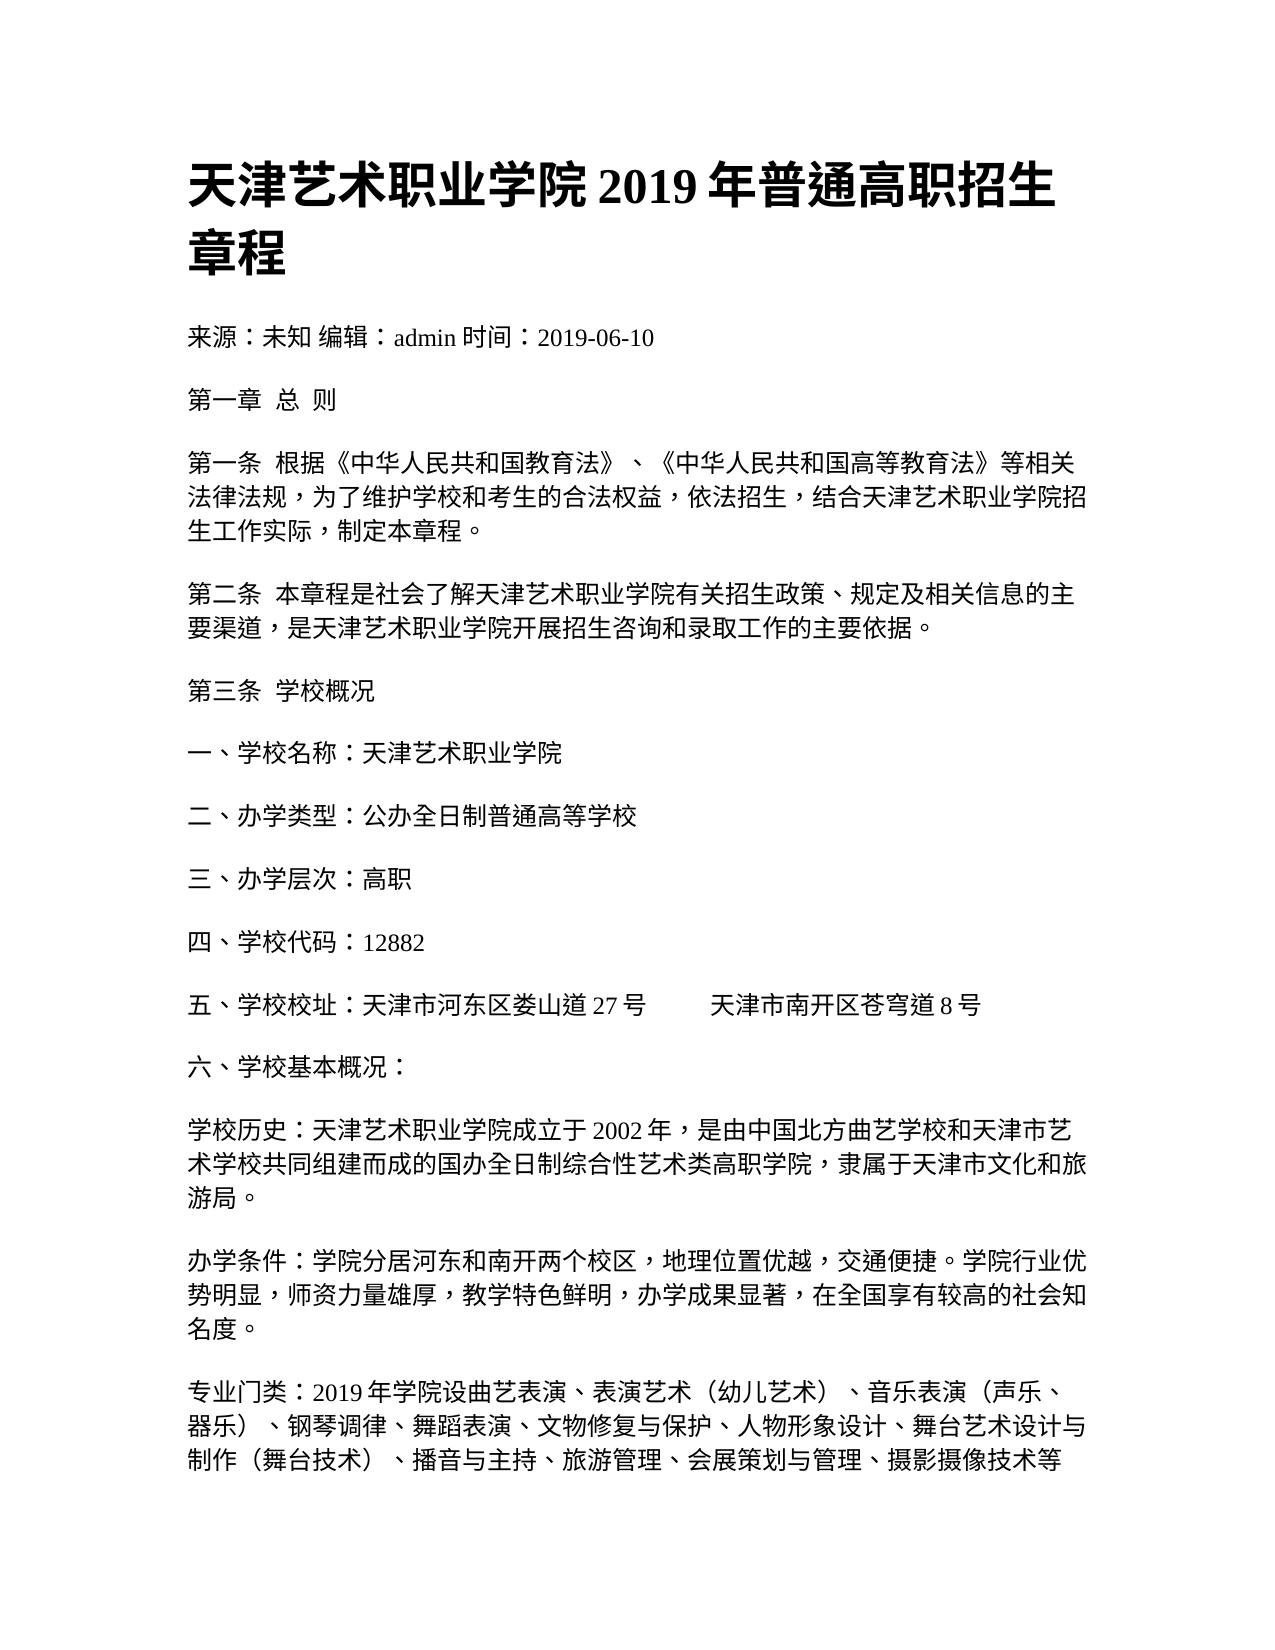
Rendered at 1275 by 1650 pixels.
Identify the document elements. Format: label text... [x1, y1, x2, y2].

text 一、学校名称：天津艺术职业学院 [187, 736, 1087, 770]
text 第三条 学校概况 [187, 673, 1087, 707]
text 办学条件：学院分居河东和南开两个校区，地理位置优越，交通便捷。学院行业优势明显，师资力量雄厚，教学特色鲜明，办学成果显著，在全国享有较高的社会知名度。 [187, 1244, 1087, 1346]
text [187, 1375, 1087, 1477]
text 五、学校校址：天津市河东区娄山道27号 天津市南开区苍穹道8号 [187, 987, 1087, 1021]
subtitle 天津艺术职业学院2019年普通高职招生章程 [187, 150, 1087, 286]
text 二、办学类型：公办全日制普通高等学校 [187, 799, 1087, 833]
text 六、学校基本概况： [187, 1050, 1087, 1084]
text 三、办学层次：高职 [187, 862, 1087, 896]
text 第二条 本章程是社会了解天津艺术职业学院有关招生政策、规定及相关信息的主要渠道，是天津艺术职业学院开展招生咨询和录取工作的主要依据。 [187, 576, 1087, 644]
text 第一章 总 则 [187, 383, 1087, 417]
text 第一条 根据《中华人民共和国教育法》、《中华人民共和国高等教育法》等相关法律法规，为了维护学校和考生的合法权益，依法招生，结合天津艺术职业学院招生工作实际，制定本章程。 [187, 445, 1087, 548]
text 四、学校代码：12882 [187, 924, 1087, 958]
text 来源：未知 编辑：admin 时间：2019-06-10 [187, 320, 1087, 354]
text 学校历史：天津艺术职业学院成立于2002年，是由中国北方曲艺学校和天津市艺术学校共同组建而成的国办全日制综合性艺术类高职学院，隶属于天津市文化和旅游局。 [187, 1113, 1087, 1215]
